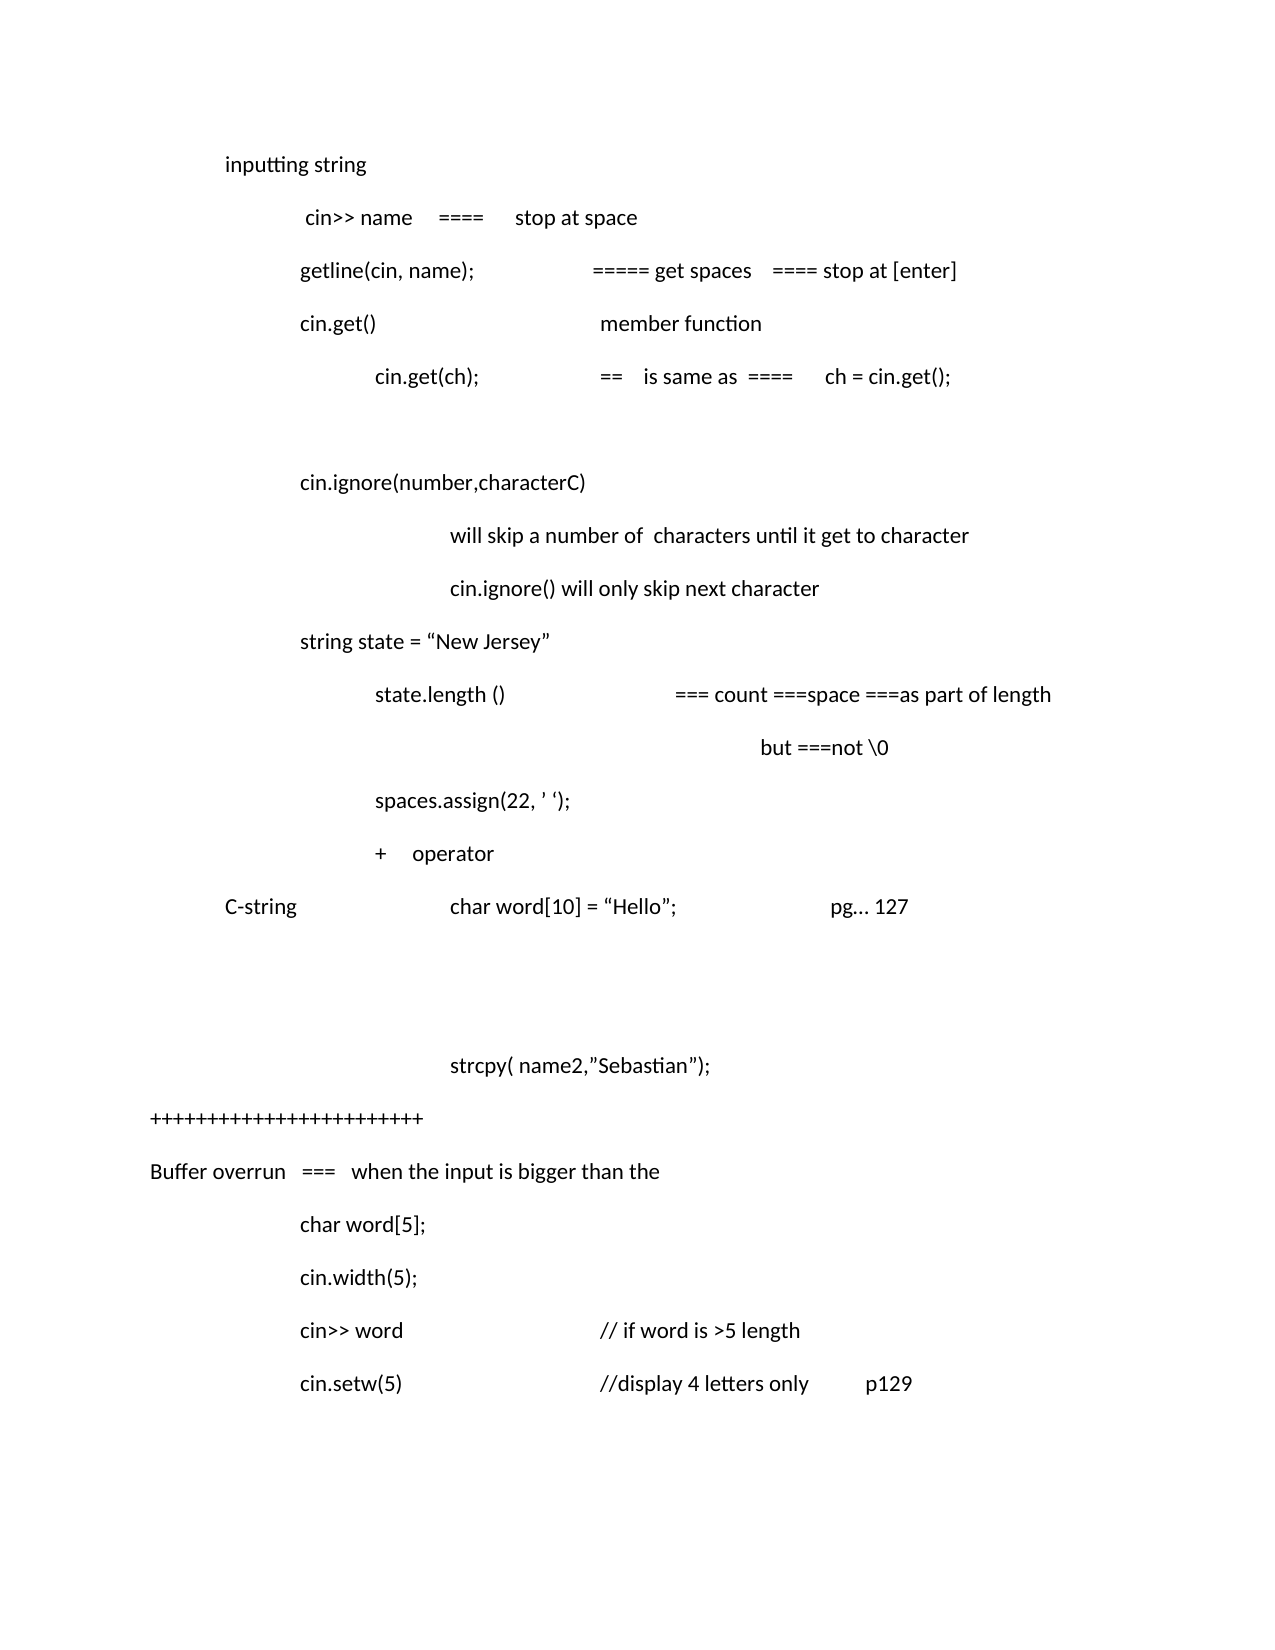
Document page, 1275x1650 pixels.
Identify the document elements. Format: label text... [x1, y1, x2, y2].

text cin.get() member function [225, 309, 1125, 337]
text spaces.assign(22, ’ ‘); [150, 786, 1125, 814]
text cin.ignore(number,characterC) [225, 468, 1125, 496]
text char word[5]; [225, 1210, 1125, 1238]
text getline(cin, name); ===== get spaces ==== stop at [enter] [225, 256, 1125, 284]
text cin>> word // if word is >5 length [225, 1316, 1125, 1344]
text C-string char word[10] = “Hello”; pg… 127 [150, 892, 1125, 920]
text cin.ignore() will only skip next character [375, 574, 1125, 602]
text Buffer overrun === when the input is bigger than the [150, 1157, 1125, 1185]
text string state = “New Jersey” [150, 627, 1125, 655]
text inputting string [150, 150, 1125, 178]
text cin.setw(5) //display 4 letters only p129 [225, 1369, 1125, 1397]
text cin.get(ch); == is same as ==== ch = cin.get(); [225, 362, 1125, 390]
text state.length () === count ===space ===as part of length [150, 680, 1125, 708]
text cin>> name ==== stop at space [225, 203, 1125, 231]
text ++++++++++++++++++++++++ [150, 1104, 1125, 1132]
text but ===not \0 [675, 733, 1125, 761]
text cin.width(5); [225, 1263, 1125, 1291]
text strcpy( name2,”Sebastian”); [375, 1051, 1125, 1079]
text will skip a number of characters until it get to character [375, 521, 1125, 549]
text + operator [150, 839, 1125, 867]
